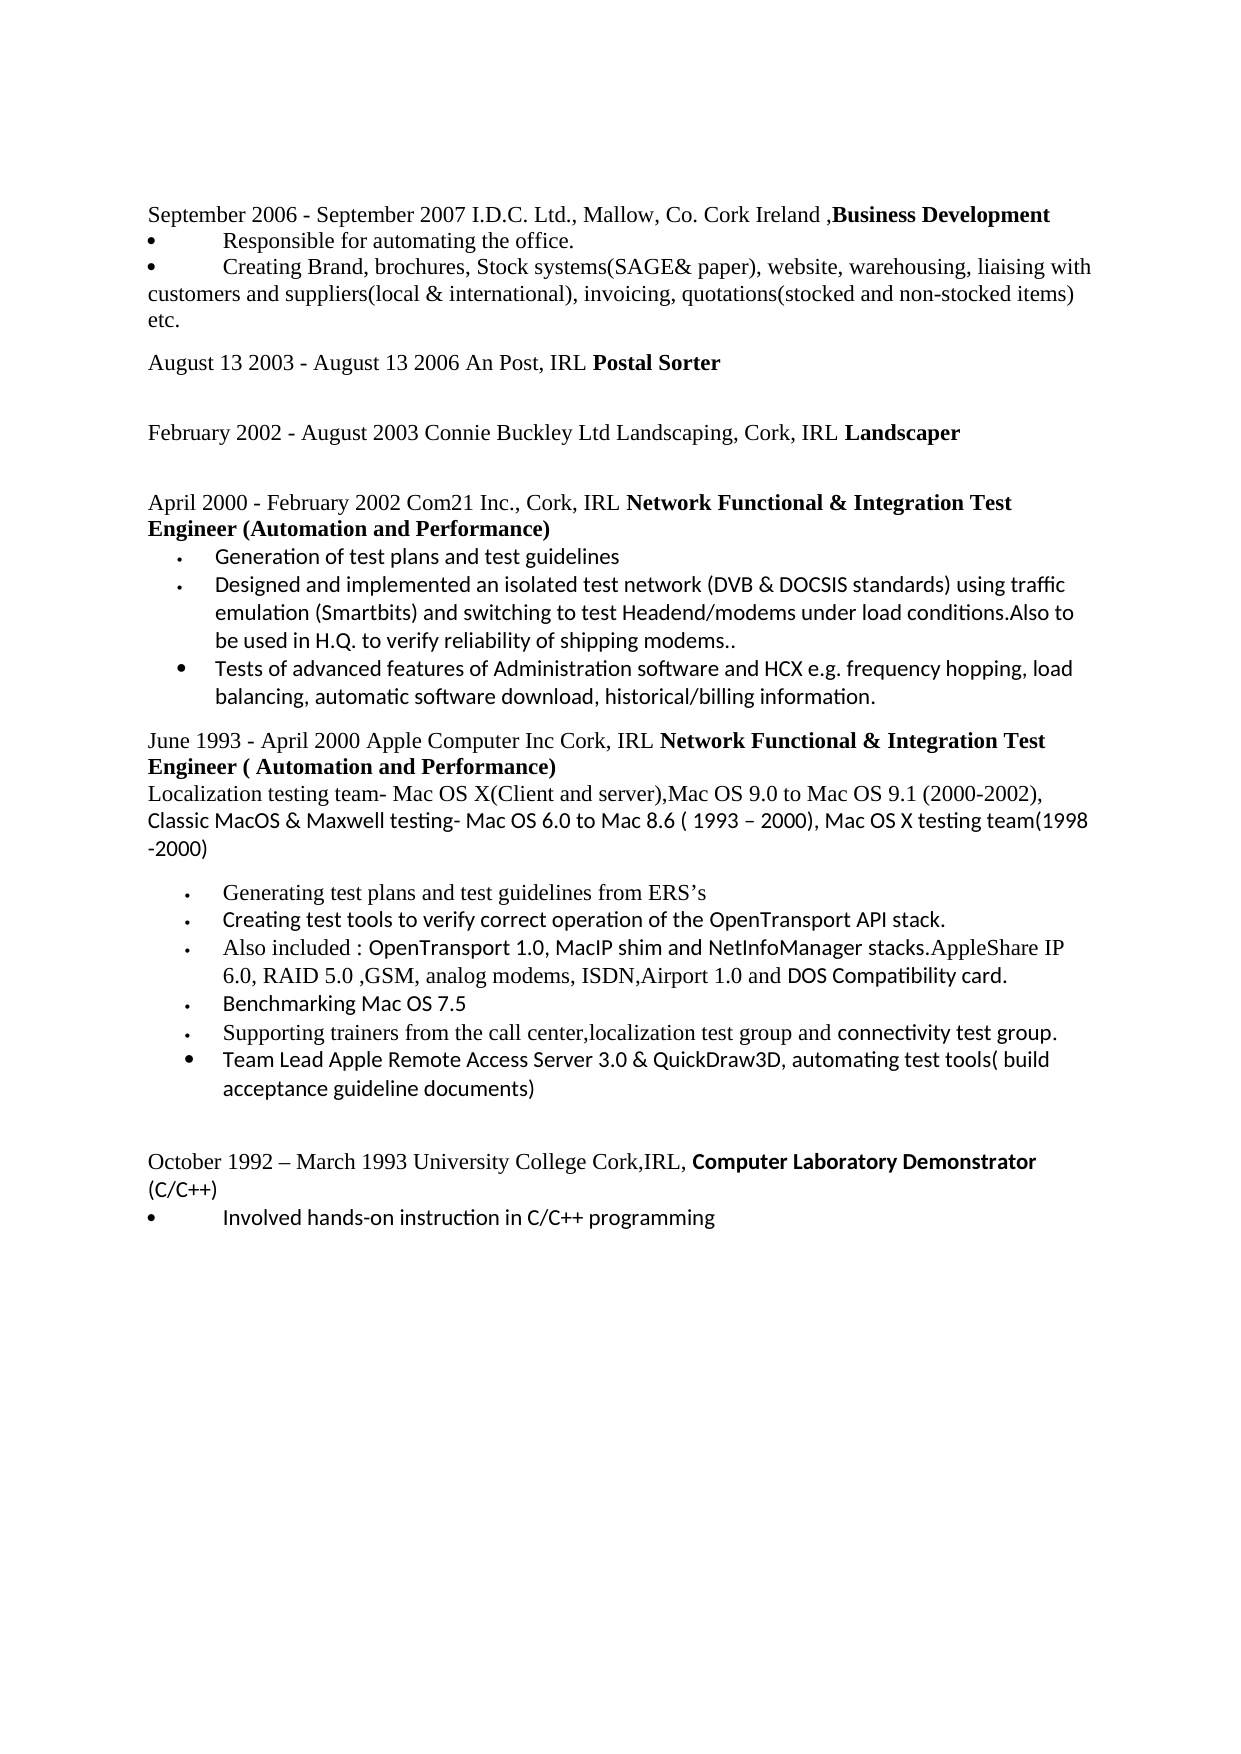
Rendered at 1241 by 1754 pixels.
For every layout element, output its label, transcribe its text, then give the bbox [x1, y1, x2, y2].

text October 1992 – March 1993 University College Cork,IRL, Computer Laboratory Demonstrator (C/C++) [148, 1147, 1093, 1203]
text August 13 2003 - August 13 2006 An Post, IRL Postal Sorter [148, 349, 1093, 376]
list Designed and implemented an isolated test network (DVB & DOCSIS standards) using traffic emulation (Smartbits) and switching to test Headend/modems under load conditions.Also to be used in H.Q. to verify reliability of shipping modems.. [177, 570, 1093, 654]
list Involved hands-on instruction in C/C++ programming [148, 1203, 1093, 1231]
text September 2006 - September 2007 I.D.C. Ltd., Mallow, Co. Cork Ireland ,Business Development [148, 201, 1093, 227]
list Creating test tools to verify correct operation of the OpenTransport API stack. [185, 906, 1093, 933]
text February 2002 - August 2003 Connie Buckley Ltd Landscaping, Cork, IRL Landscaper [148, 419, 1093, 446]
list Generation of test plans and test guidelines [177, 542, 1093, 570]
list Responsible for automating the office. [148, 227, 1093, 253]
list Supporting trainers from the call center,localization test group and connectivity test group. [185, 1018, 1093, 1046]
list Generating test plans and test guidelines from ERS’s [185, 879, 1093, 906]
text Localization testing team- Mac OS X(Client and server),Mac OS 9.0 to Mac OS 9.1 (2000-2002), Classic MacOS & Maxwell testing- Mac OS 6.0 to Mac 8.6 ( 1993 – 2000), Mac OS X testing team(1998 -2000) [148, 780, 1093, 862]
list Creating Brand, brochures, Stock systems(SAGE& paper), website, warehousing, liaising with customers and suppliers(local & international), invoicing, quotations(stocked and non-stocked items) etc. [148, 253, 1093, 332]
text April 2000 - February 2002 Com21 Inc., Cork, IRL Network Functional & Integration Test Engineer (Automation and Performance) [148, 489, 1093, 542]
text June 1993 - April 2000 Apple Computer Inc Cork, IRL Network Functional & Integration Test Engineer ( Automation and Performance) [148, 727, 1093, 780]
list Also included : OpenTransport 1.0, MacIP shim and NetInfoManager stacks.AppleShare IP 6.0, RAID 5.0 ,GSM, analog modems, ISDN,Airport 1.0 and DOS Compatibility card. [185, 933, 1093, 989]
list Team Lead Apple Remote Access Server 3.0 & QuickDraw3D, automating test tools( build acceptance guideline documents) [185, 1046, 1093, 1102]
list Tests of advanced features of Administration software and HCX e.g. frequency hopping, load balancing, automatic software download, historical/billing information. [177, 654, 1093, 710]
list Benchmarking Mac OS 7.5 [185, 989, 1093, 1018]
